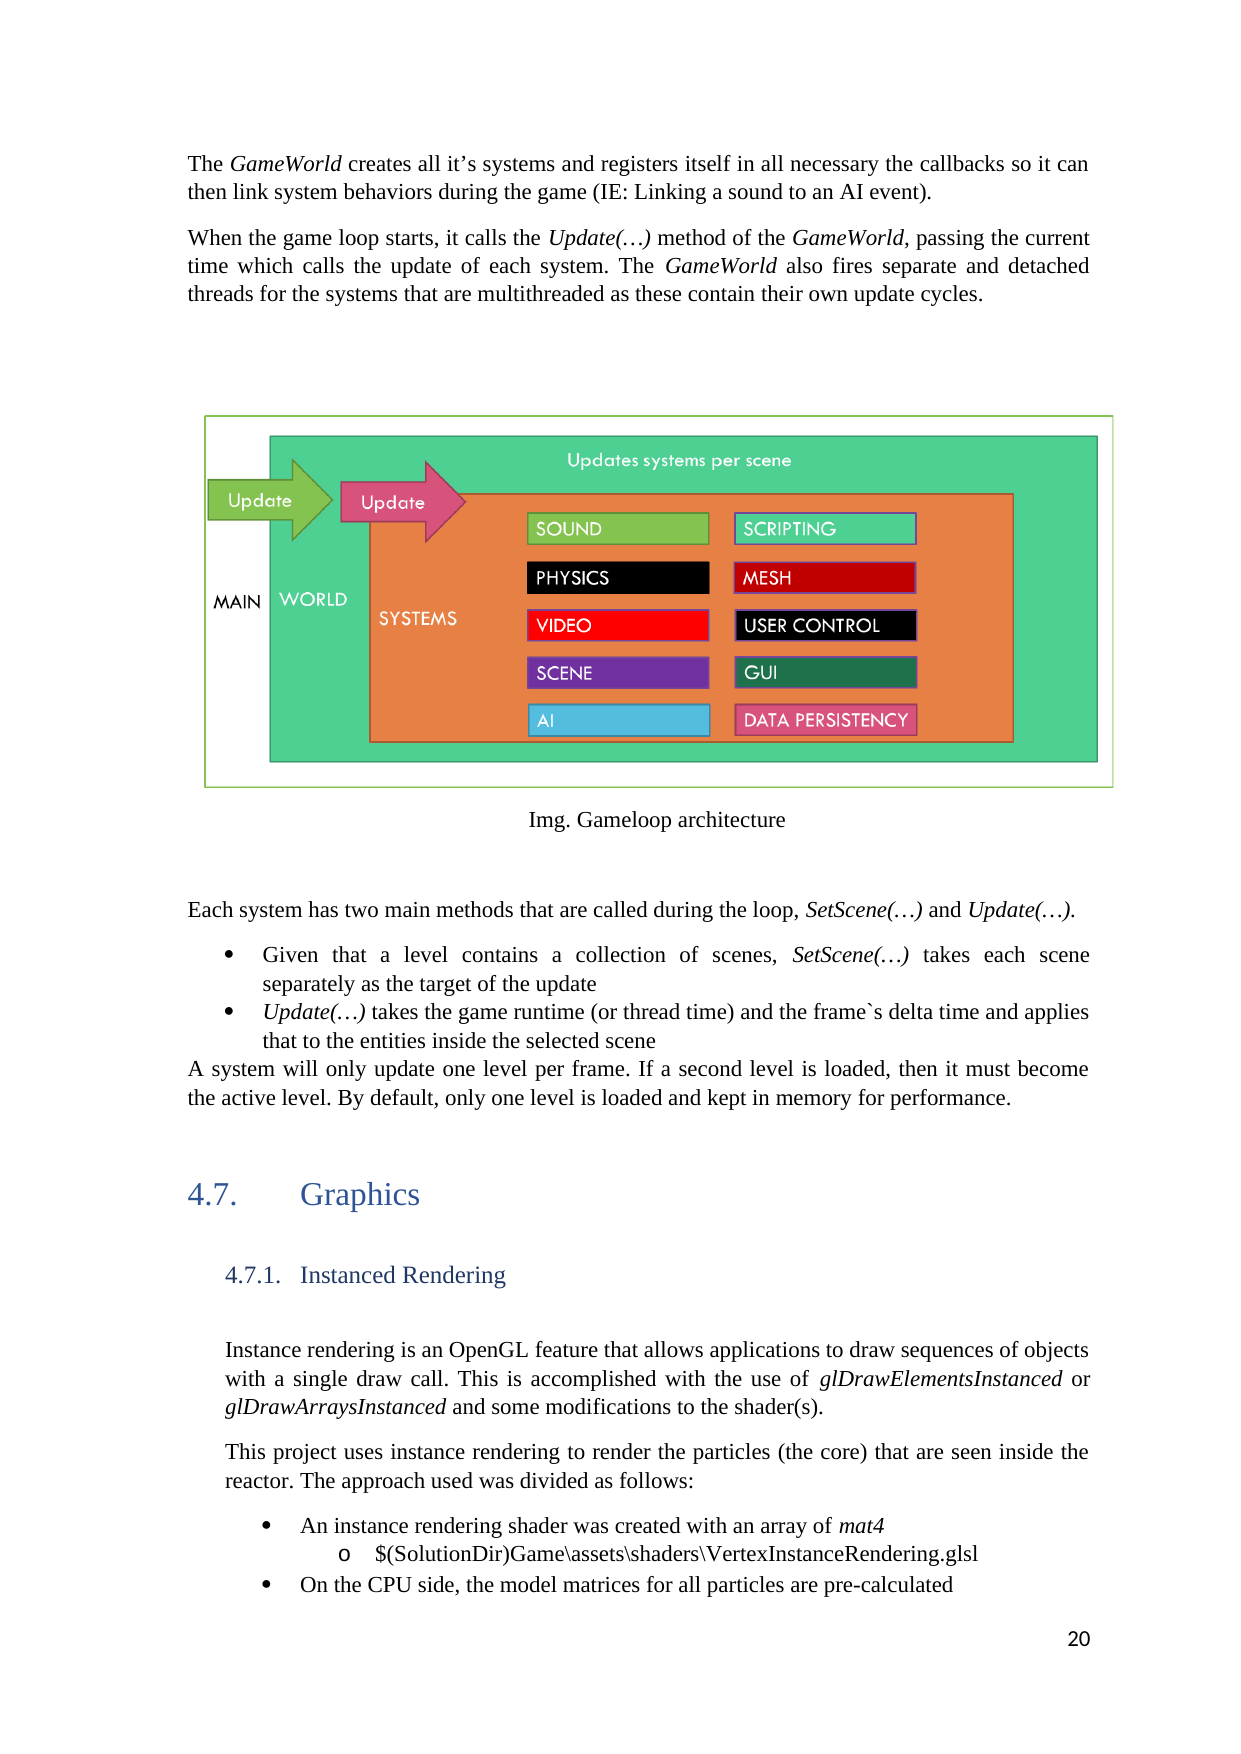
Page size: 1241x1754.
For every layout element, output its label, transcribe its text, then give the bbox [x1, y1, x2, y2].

picture [200, 415, 1114, 788]
text Instance rendering is an OpenGL feature that allows applications to draw sequences of objects with a single draw call. This is accomplished with the use of glDrawElementsInstanced or glDrawArraysInstanced and some modifications to the shader(s). [225, 1336, 1090, 1420]
list Update(…) takes the game runtime (or thread time) and the frame`s delta time and applies that to the entities inside the selected scene [225, 998, 1090, 1053]
table_cell Img. Gameloop architecture [188, 806, 1127, 851]
text Each system has two main methods that are called during the loop, SetScene(…) and Update(…). [187, 896, 1090, 923]
text The GameWorld creates all it’s systems and registers itself in all necessary the callbacks so it can then link system behaviors during the game (IE: Linking a sound to an AI event). [187, 150, 1090, 205]
subtitle Instanced Rendering [225, 1260, 1090, 1289]
list Given that a level contains a collection of scenes, SetScene(…) takes each scene separately as the target of the update [225, 941, 1090, 996]
table_header [188, 416, 1127, 806]
text When the game loop starts, it calls the Update(…) method of the GameWorld, passing the current time which calls the update of each system. The GameWorld also fires separate and detached threads for the systems that are multithreaded as these contain their own update cycles. [187, 223, 1090, 307]
text A system will only update one level per frame. If a second level is loaded, then it must become the active level. By default, only one level is loaded and kept in memory for performance. [187, 1055, 1090, 1110]
list An instance rendering shader was created with an array of mat4 [262, 1512, 1090, 1538]
subtitle Graphics [187, 1174, 1090, 1212]
list On the CPU side, the model matrices for all particles are pre-calculated [262, 1571, 1090, 1597]
text This project uses instance rendering to render the particles (the core) that are seen inside the reactor. The approach used was divided as follows: [225, 1438, 1090, 1493]
list $(SolutionDir)Game\assets\shaders\VertexInstanceRendering.glsl [337, 1540, 1090, 1569]
